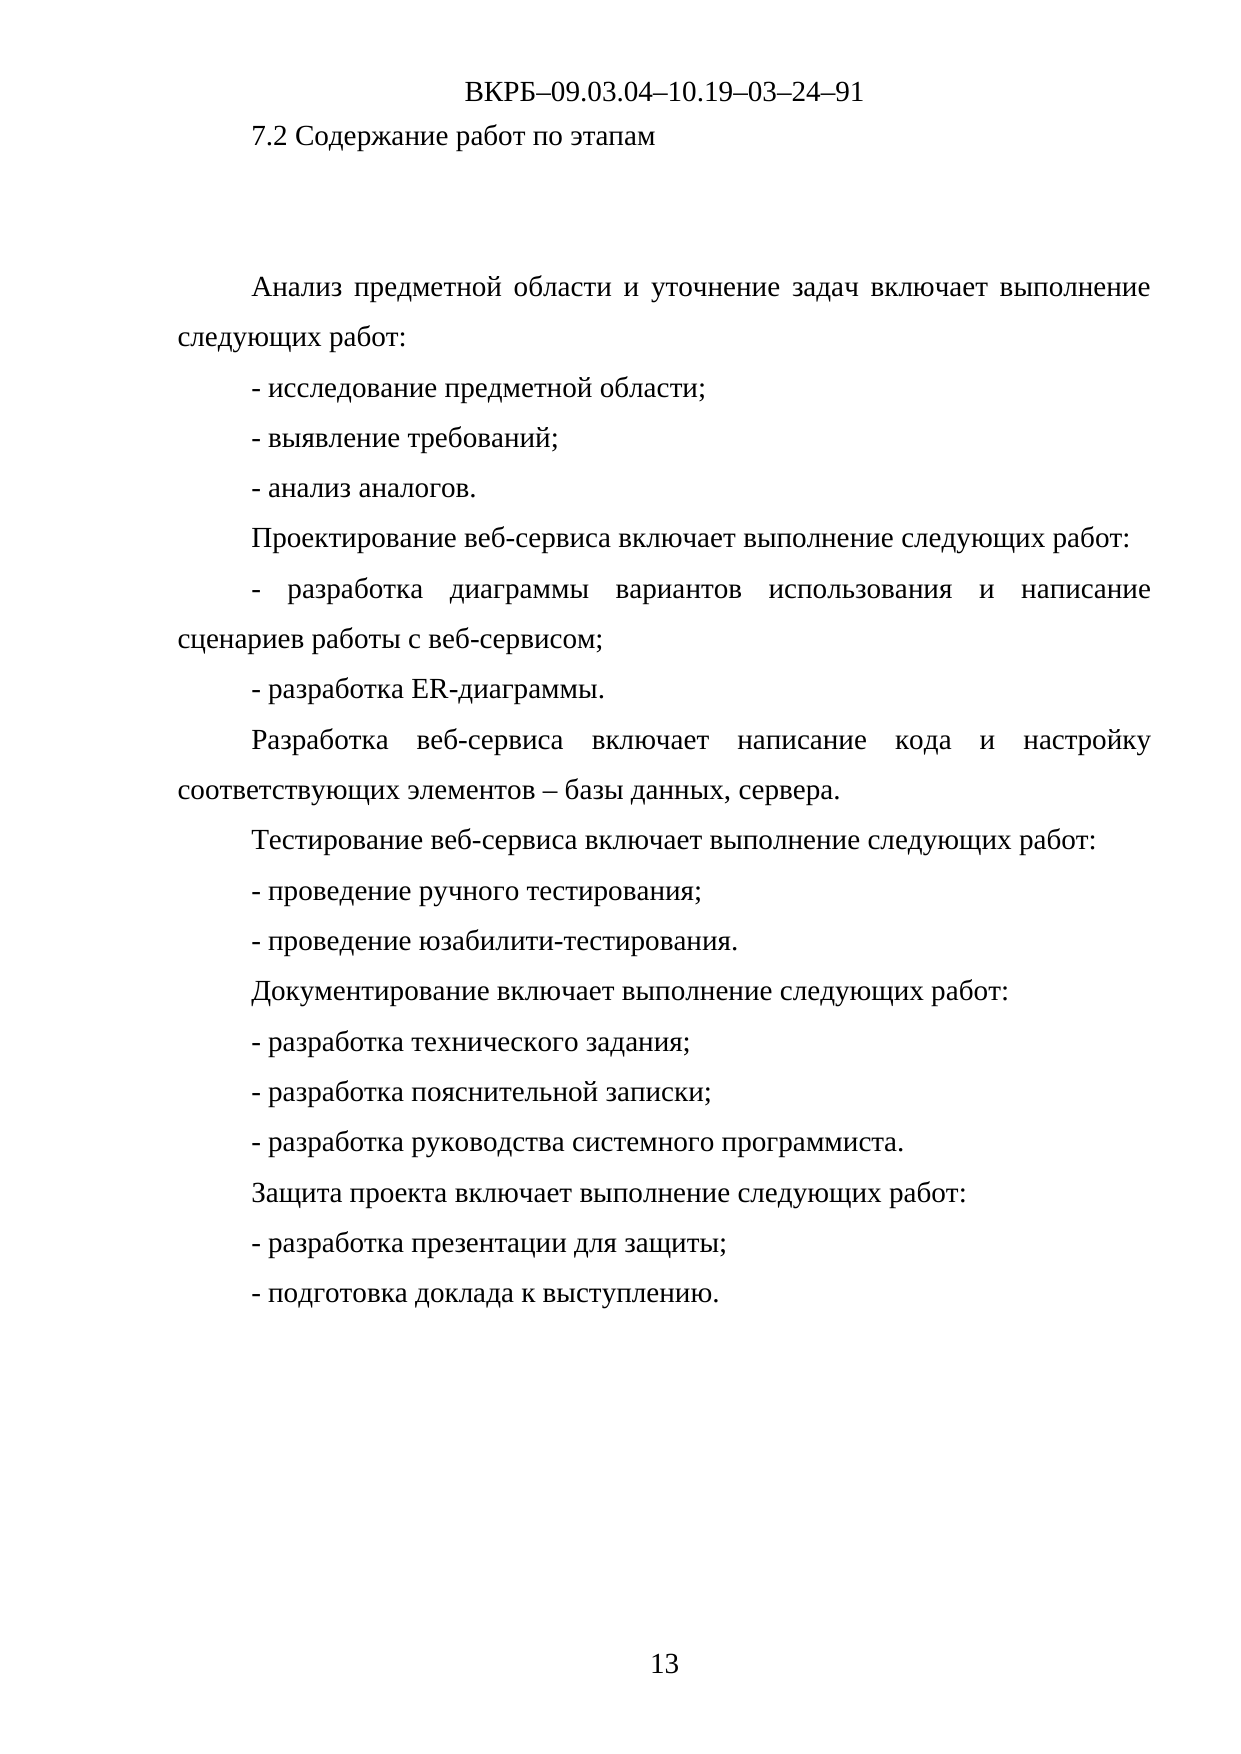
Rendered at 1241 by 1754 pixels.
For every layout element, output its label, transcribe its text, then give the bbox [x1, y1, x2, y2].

text Анализ предметной области и уточнение задач включает выполнение следующих работ: [177, 269, 1152, 353]
text Тестирование веб-сервиса включает выполнение следующих работ: [177, 822, 1152, 856]
text - подготовка доклада к выступлению. [177, 1275, 1152, 1309]
text - разработка пояснительной записки; [177, 1074, 1152, 1108]
text - разработка технического задания; [177, 1024, 1152, 1057]
subtitle 7.2 Содержание работ по этапам [177, 118, 1152, 152]
text - исследование предметной области; [177, 370, 1152, 403]
text - проведение ручного тестирования; [177, 873, 1152, 906]
text Разработка веб-сервиса включает написание кода и настройку соответствующих элементов – базы данных, сервера. [177, 722, 1152, 806]
text - проведение юзабилити-тестирования. [177, 923, 1152, 957]
text - разработка презентации для защиты; [177, 1225, 1152, 1258]
text Проектирование веб-сервиса включает выполнение следующих работ: [177, 521, 1152, 554]
text - разработка руководства системного программиста. [177, 1124, 1152, 1158]
text - разработка диаграммы вариантов использования и написание сценариев работы с веб-сервисом; [177, 571, 1152, 655]
text - анализ аналогов. [177, 470, 1152, 504]
text Документирование включает выполнение следующих работ: [177, 973, 1152, 1007]
text - выявление требований; [177, 420, 1152, 453]
text Защита проекта включает выполнение следующих работ: [177, 1175, 1152, 1208]
text - разработка ER-диаграммы. [177, 672, 1152, 705]
